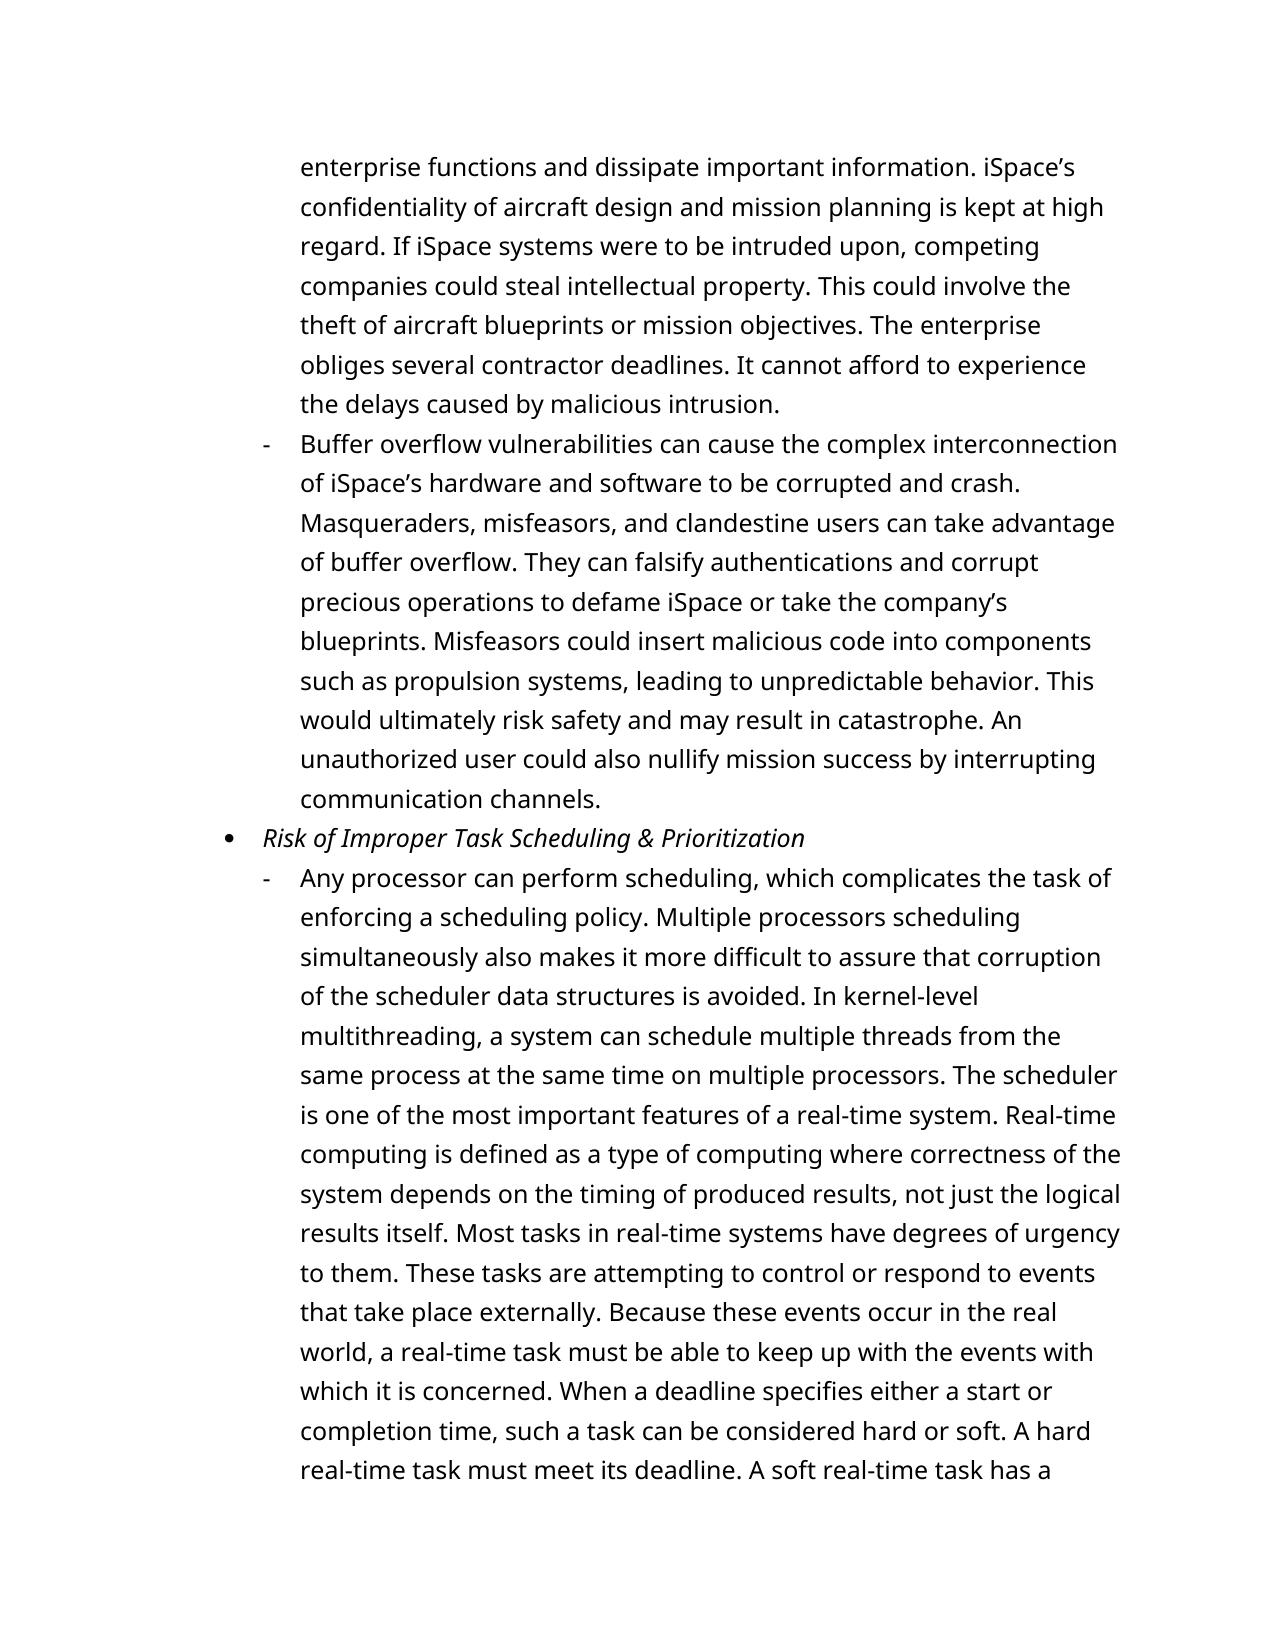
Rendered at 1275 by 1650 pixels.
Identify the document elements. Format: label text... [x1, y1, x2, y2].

list Risk of Improper Task Scheduling & Prioritization [225, 821, 1125, 855]
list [262, 861, 1125, 1487]
list Buffer overflow vulnerabilities can cause the complex interconnection of iSpace’s hardware and software to be corrupted and crash. Masqueraders, misfeasors, and clandestine users can take advantage of buffer overflow. They can falsify authentications and corrupt precious operations to defame iSpace or take the company’s blueprints. Misfeasors could insert malicious code into components such as propulsion systems, leading to unpredictable behavior. This would ultimately risk safety and may result in catastrophe. An unauthorized user could also nullify mission success by interrupting communication channels. [262, 426, 1125, 816]
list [262, 150, 1125, 421]
